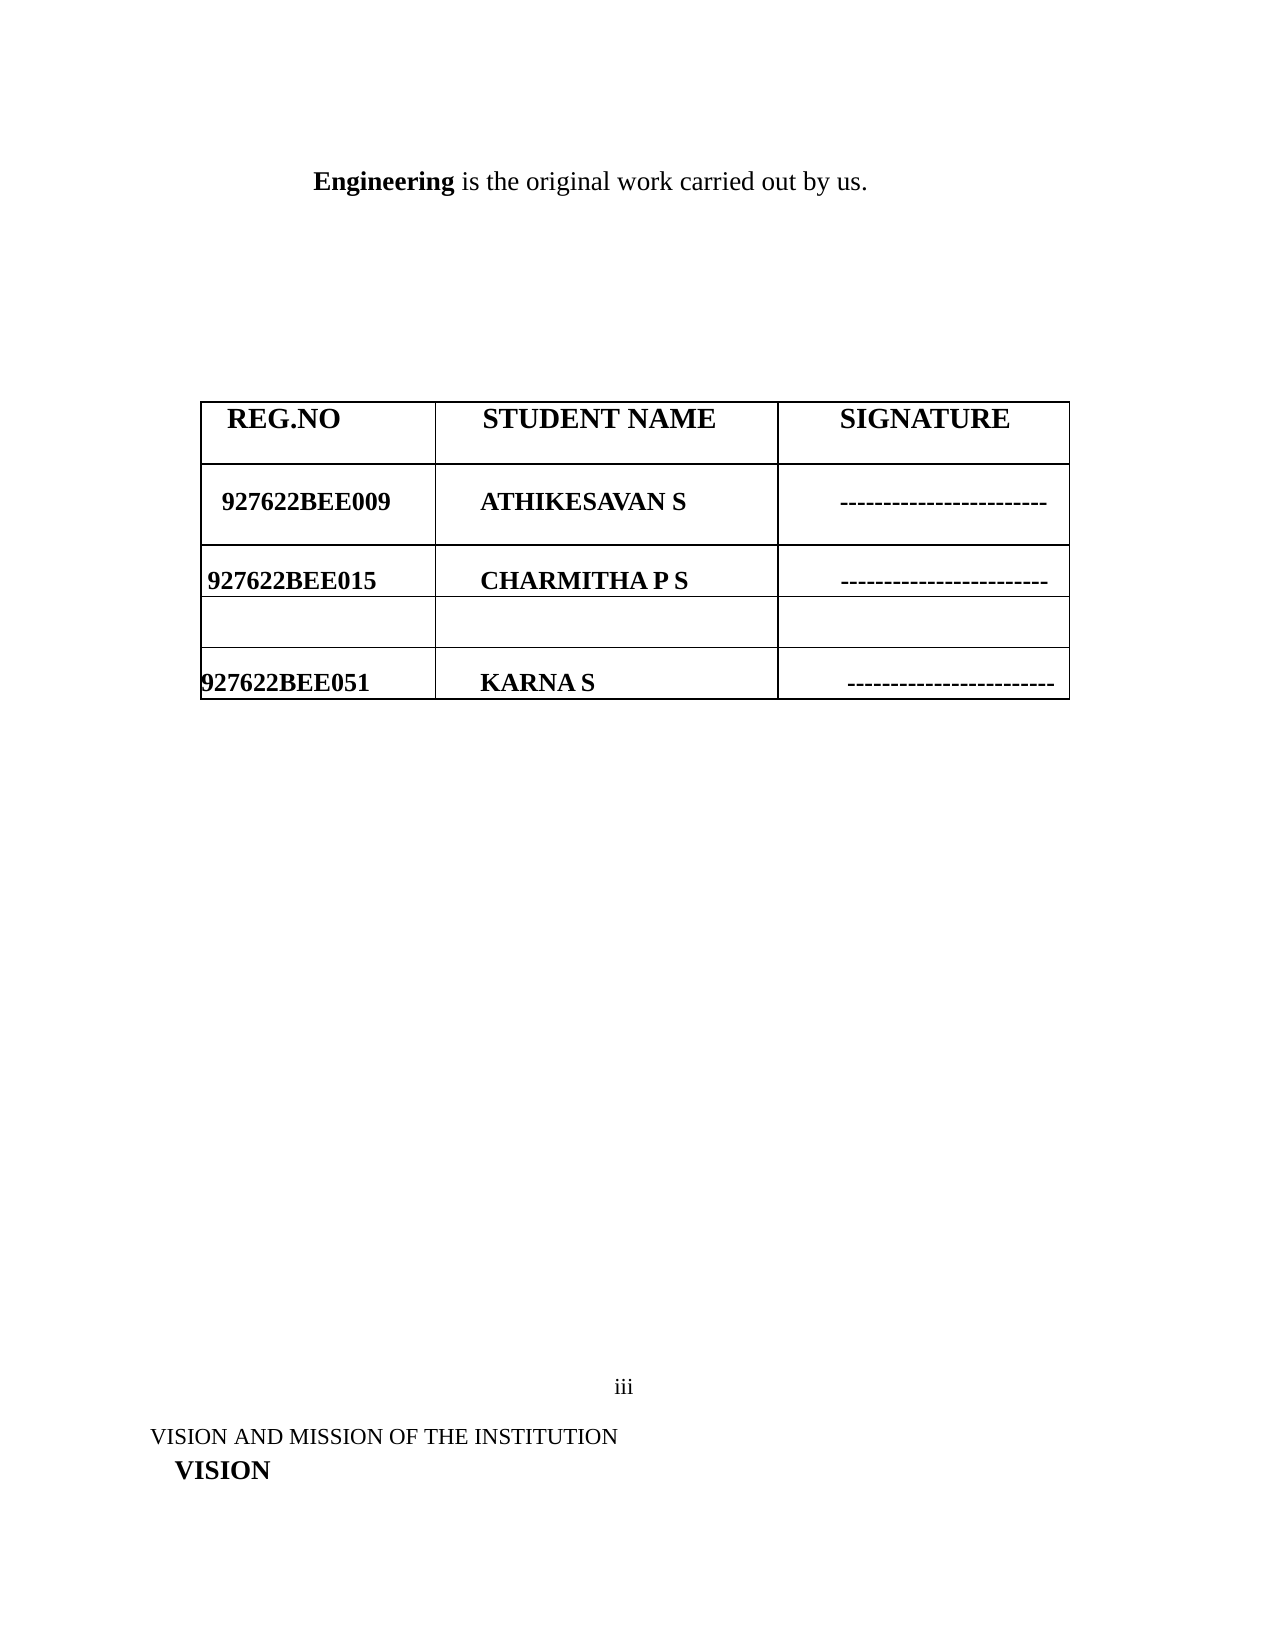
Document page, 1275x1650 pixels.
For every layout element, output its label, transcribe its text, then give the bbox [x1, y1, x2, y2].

table_cell 927622BEE009 [202, 465, 435, 544]
table_cell [779, 597, 1069, 647]
table_cell 927622BEE015 [202, 546, 435, 596]
table_header SIGNATURE [779, 403, 1069, 463]
text iii [331, 1375, 916, 1400]
table_header REG.NO [202, 403, 435, 463]
table_cell ------------------------ [779, 648, 1069, 698]
table_cell 927622BEE051 [202, 648, 435, 698]
table_cell ------------------------ [779, 546, 1069, 596]
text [174, 150, 1006, 200]
text VISION AND MISSION OF THE INSTITUTION [150, 1425, 1125, 1450]
table_cell ------------------------ [779, 465, 1069, 544]
table_header STUDENT NAME [436, 403, 777, 463]
table_cell [202, 597, 435, 647]
table_cell ATHIKESAVAN S [436, 465, 777, 544]
table_cell KARNA S [436, 648, 777, 698]
table_cell CHARMITHA P S [436, 546, 777, 596]
text VISION [174, 1459, 1125, 1484]
table_cell [436, 597, 777, 647]
